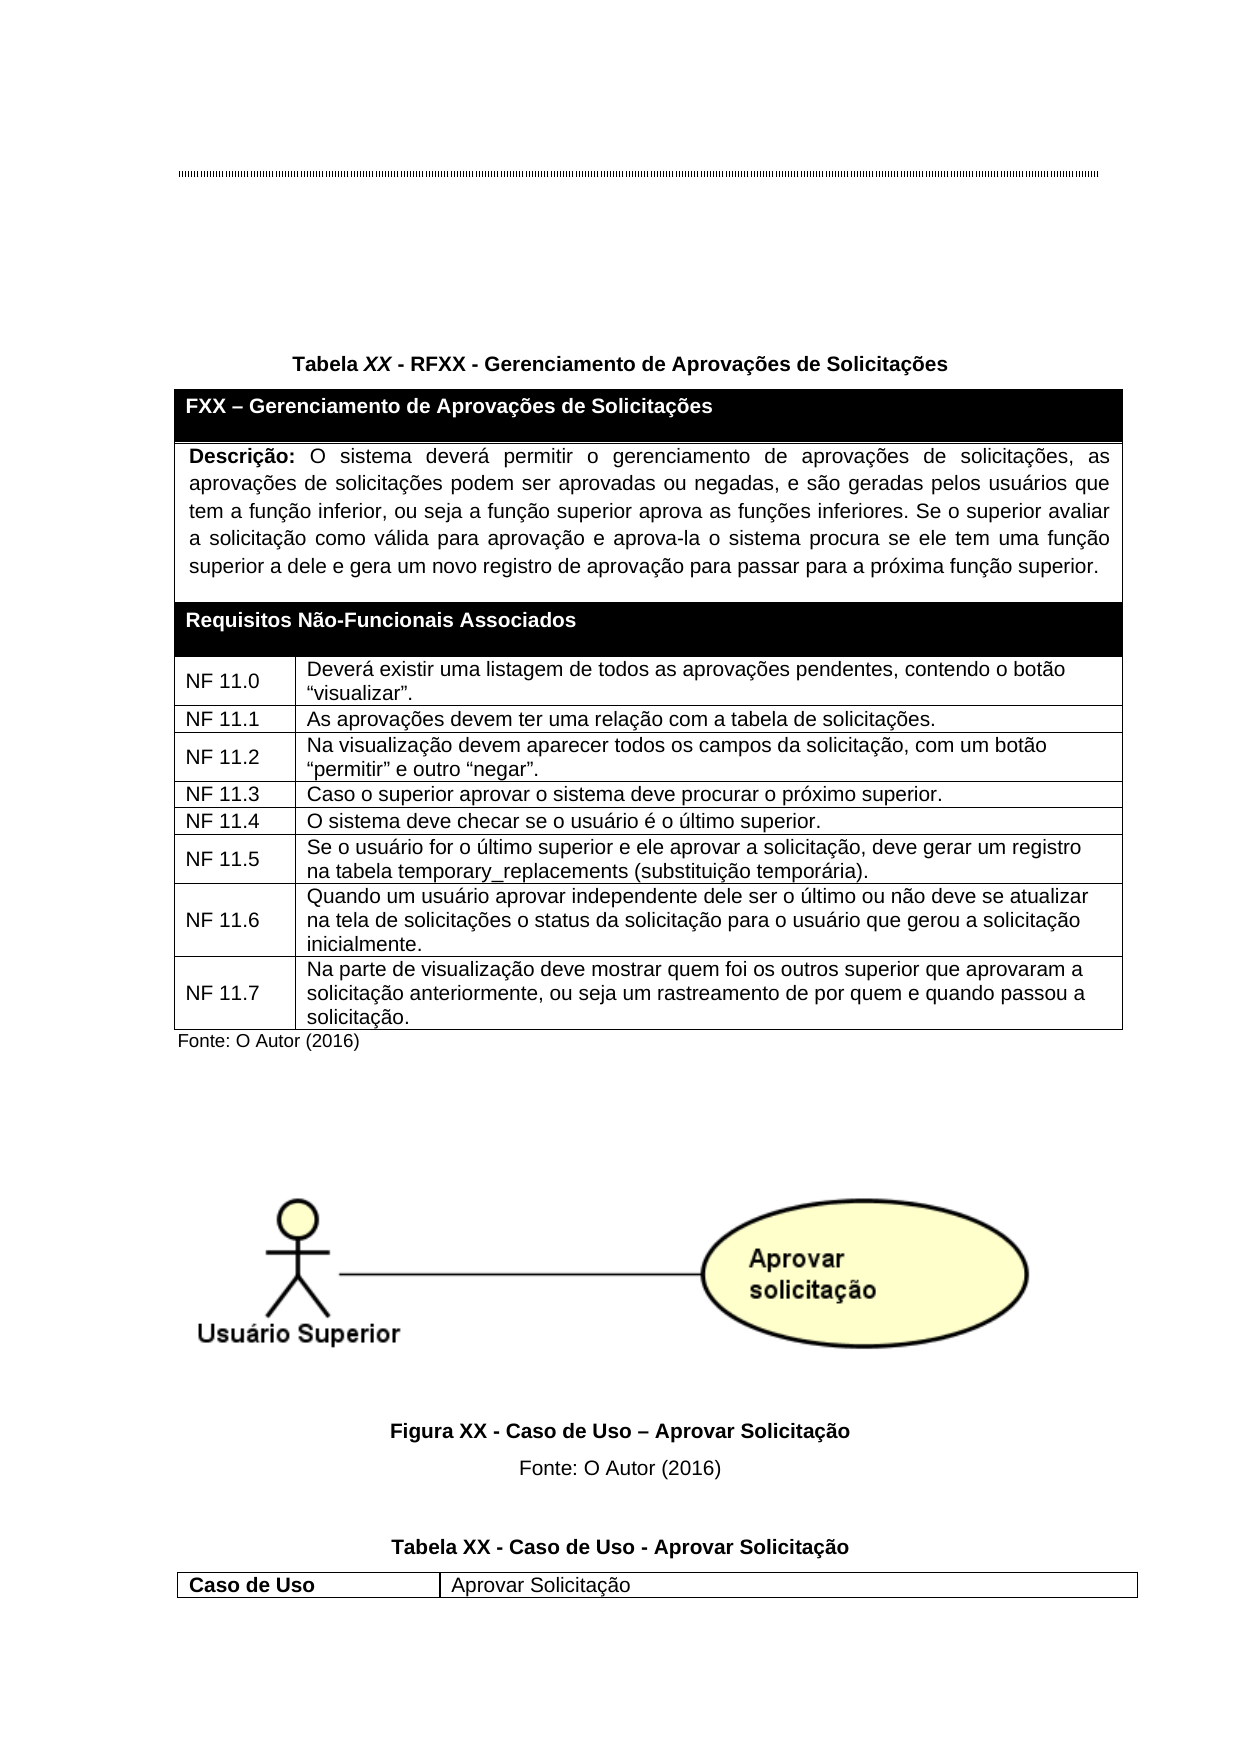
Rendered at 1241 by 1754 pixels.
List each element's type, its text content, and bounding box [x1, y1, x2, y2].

text Figura XX - Caso de Uso – Aprovar Solicitação [177, 1419, 1063, 1443]
text Tabela XX - RFXX - Gerenciamento de Aprovações de Solicitações [177, 352, 1063, 376]
text Fonte: O Autor (2016) [177, 1030, 1098, 1051]
table_cell NF 11.2 [175, 733, 295, 781]
table_header FXX – Gerenciamento de Aprovações de Solicitações [175, 390, 1122, 442]
table_cell Na visualização devem aparecer todos os campos da solicitação, com um botão “permitir” e outro “negar”. [296, 733, 1122, 781]
table_cell Quando um usuário aprovar independente dele ser o último ou não deve se atualizar na tela de solicitações o status da solicitação para o usuário que gerou a solicitação inicialmente. [296, 884, 1122, 956]
table_cell NF 11.6 [175, 884, 295, 956]
table_cell As aprovações devem ter uma relação com a tabela de solicitações. [296, 706, 1122, 732]
table_cell Se o usuário for o último superior e ele aprovar a solicitação, deve gerar um registro na tabela temporary_replacements (substituição temporária). [296, 835, 1122, 883]
table_header Aprovar Solicitação [441, 1573, 1137, 1597]
text Fonte: O Autor (2016) [177, 1456, 1063, 1479]
text Tabela XX - Caso de Uso - Aprovar Solicitação [177, 1535, 1063, 1559]
table_cell NF 11.1 [175, 706, 295, 732]
table_cell NF 11.3 [175, 782, 295, 807]
table_cell NF 11.0 [175, 657, 295, 705]
table_cell Caso o superior aprovar o sistema deve procurar o próximo superior. [296, 782, 1122, 807]
table_cell O sistema deve checar se o usuário é o último superior. [296, 808, 1122, 834]
table_cell Deverá existir uma listagem de todos as aprovações pendentes, contendo o botão “visualizar”. [296, 657, 1122, 705]
table_cell NF 11.5 [175, 835, 295, 883]
table_header Caso de Uso [178, 1573, 439, 1597]
table_cell NF 11.4 [175, 808, 295, 834]
table_cell Na parte de visualização deve mostrar quem foi os outros superior que aprovaram a solicitação anteriormente, ou seja um rastreamento de por quem e quando passou a solicitação. [296, 957, 1122, 1028]
table_cell Descrição: O sistema deverá permitir o gerenciamento de aprovações de solicitações, as aprovações de solicitações podem ser aprovadas ou negadas, e são geradas pelos usuários que tem a função inferior, ou seja a função superior aprova as funções inferiores. Se o superior avaliar a solicitação como válida para aprovação e aprova-la o sistema procura se ele tem uma função superior a dele e gera um novo registro de aprovação para passar para a próxima função superior. [175, 444, 1122, 602]
picture [177, 1180, 1048, 1407]
table_cell Requisitos Não-Funcionais Associados [175, 603, 1122, 656]
table_cell NF 11.7 [175, 957, 295, 1028]
